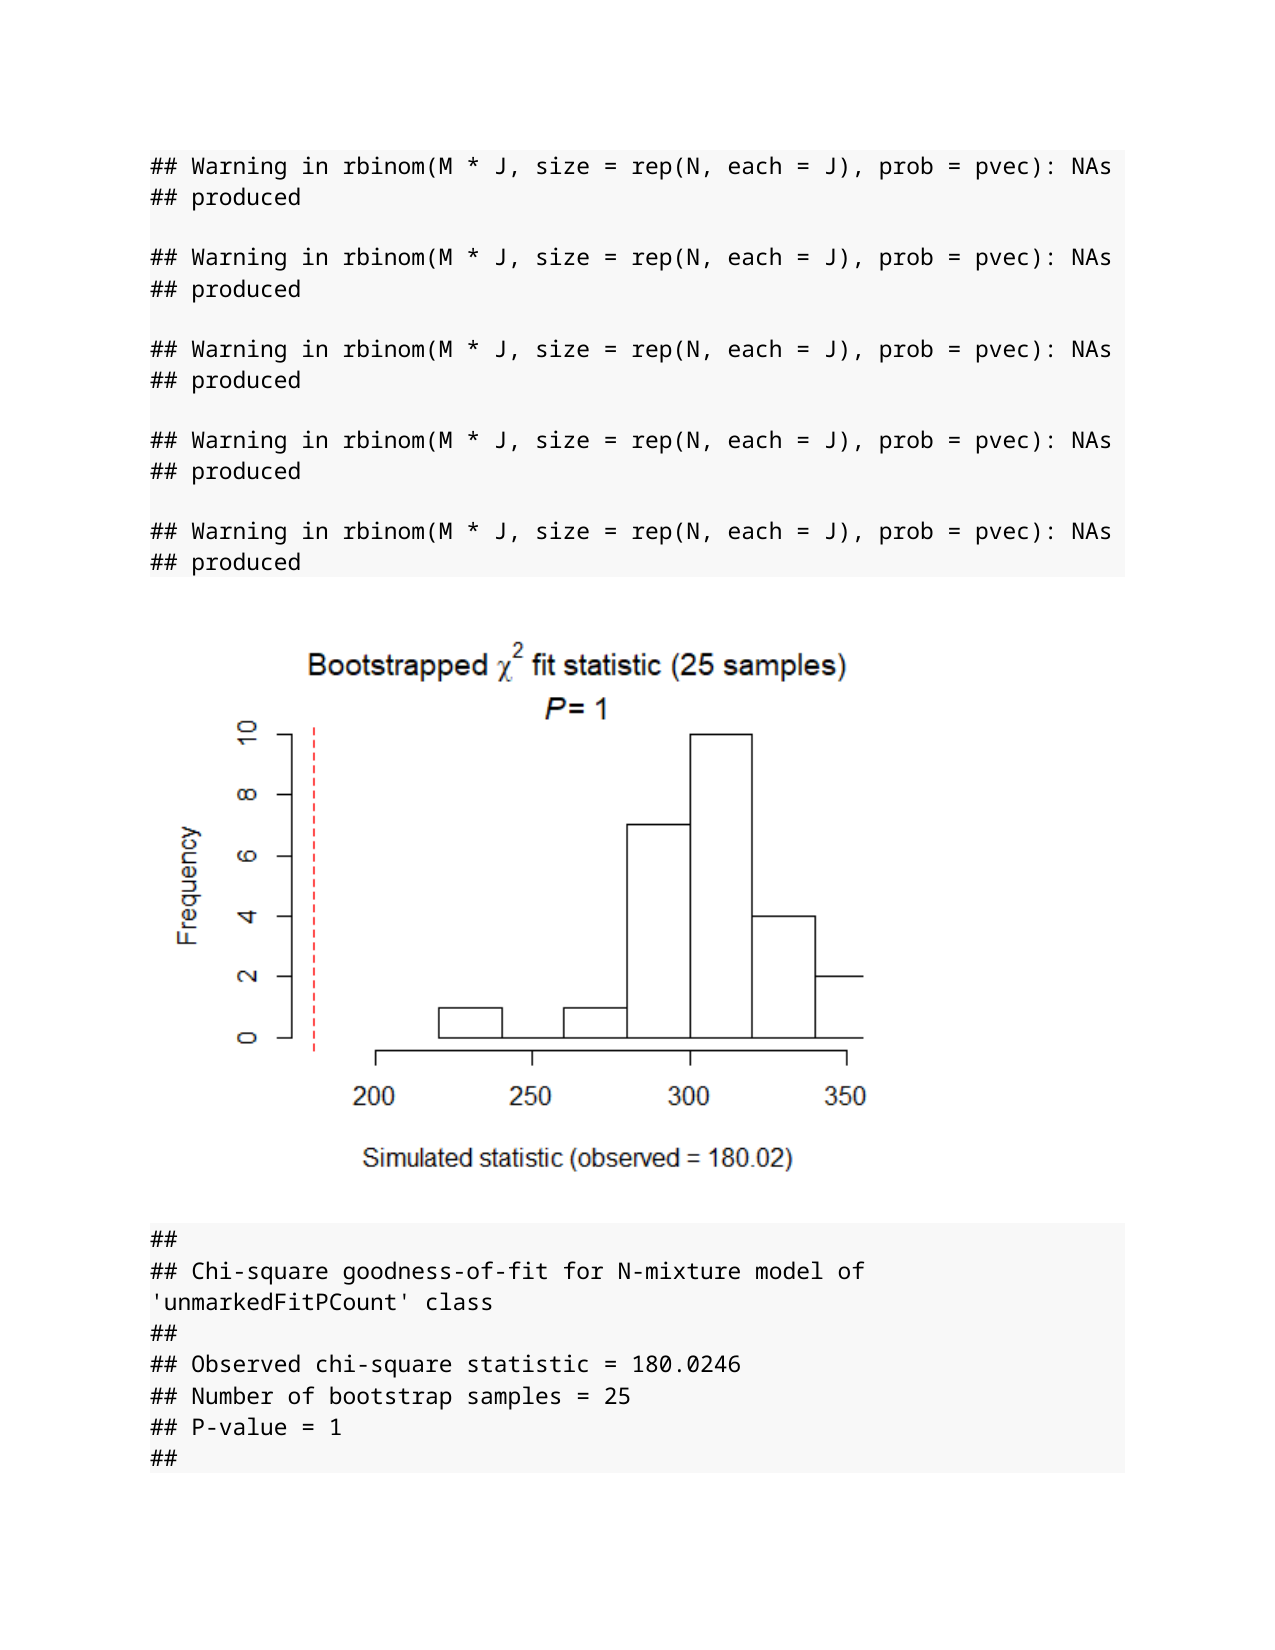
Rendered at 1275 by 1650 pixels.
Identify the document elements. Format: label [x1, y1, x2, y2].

picture [168, 598, 927, 1205]
text [150, 150, 1125, 577]
text [150, 1223, 1125, 1473]
